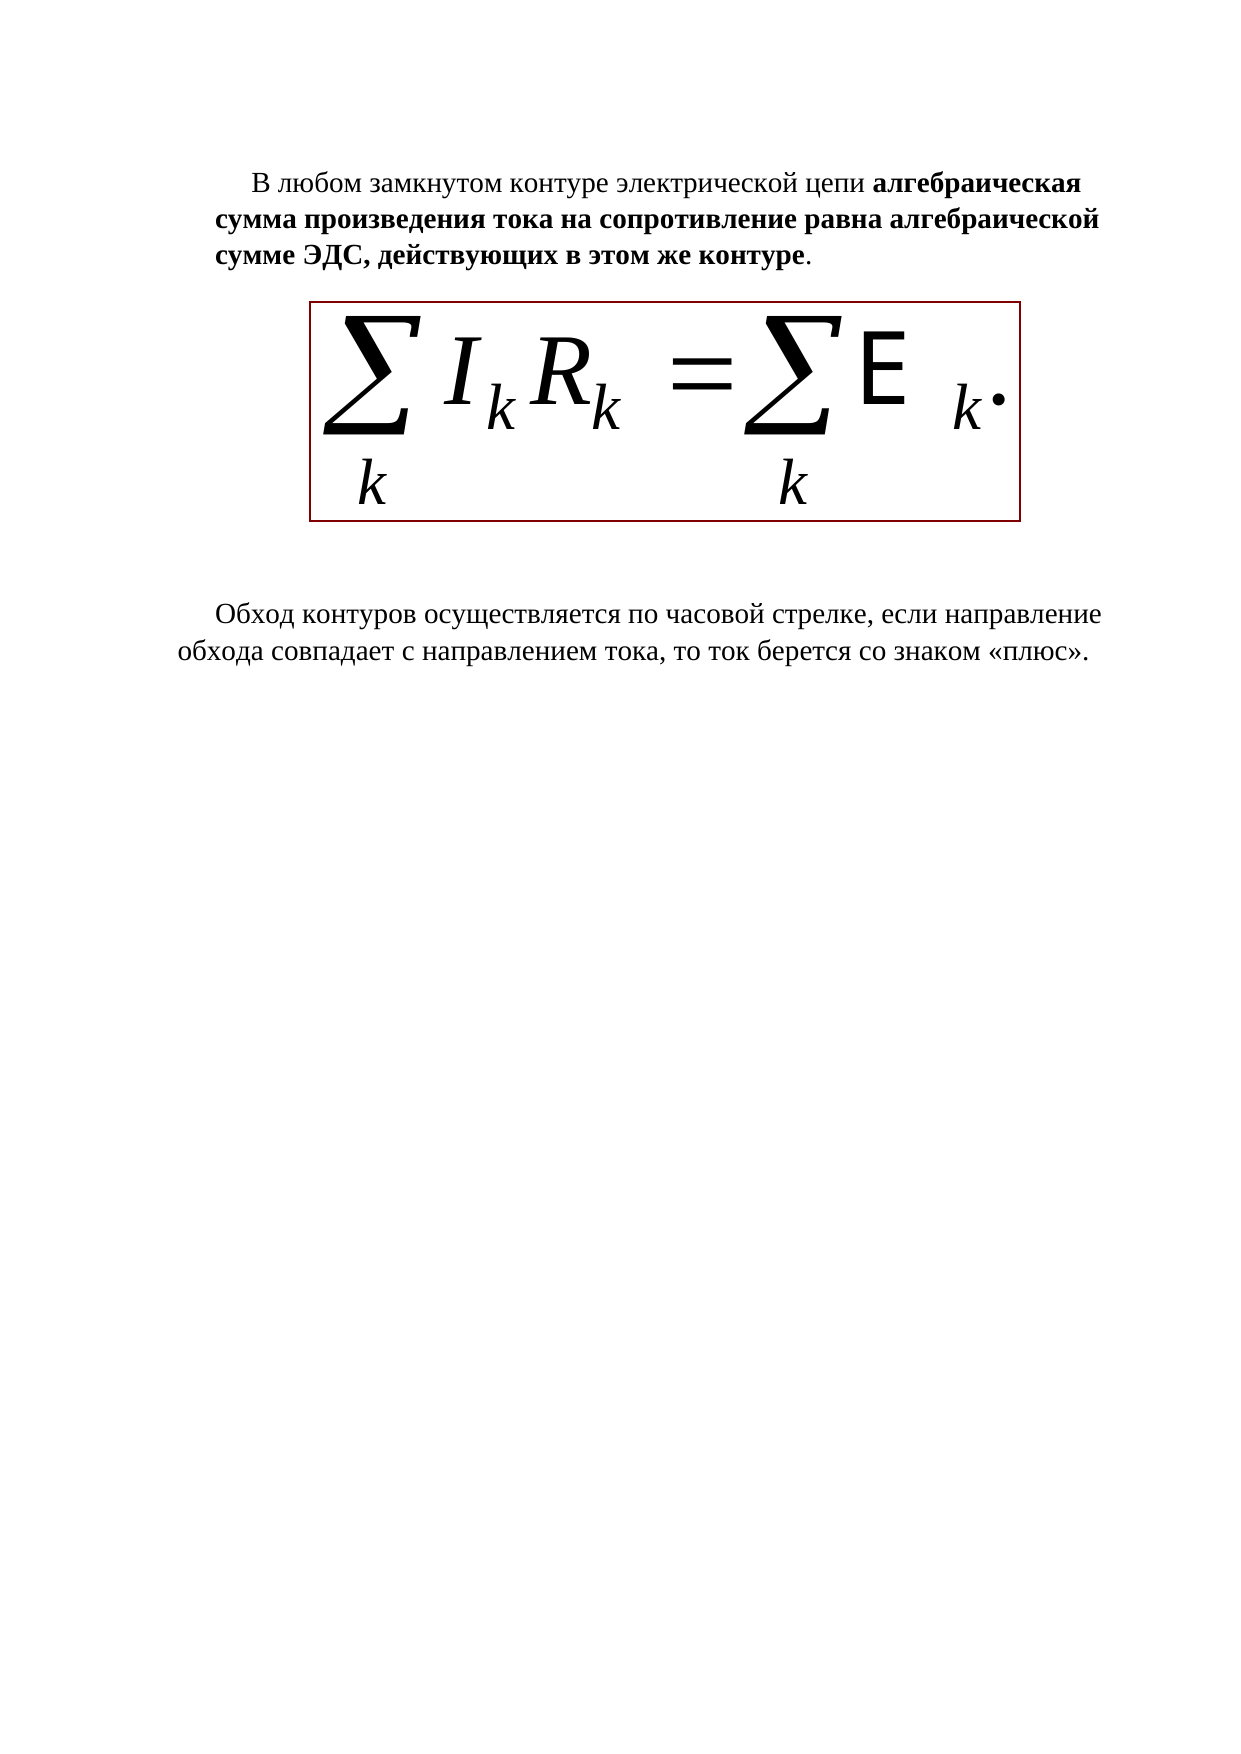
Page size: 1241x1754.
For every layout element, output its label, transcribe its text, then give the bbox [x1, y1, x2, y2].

text В любом замкнутом контуре электрической цепи алгебраическая сумма произведения тока на сопротивление равна алгебраической сумме ЭДС, действующих в этом же контуре. [215, 165, 1152, 271]
text Обход контуров осуществляется по часовой стрелке, если направление обхода совпадает с направлением тока, то ток берется со знаком «плюс». [177, 597, 1152, 666]
